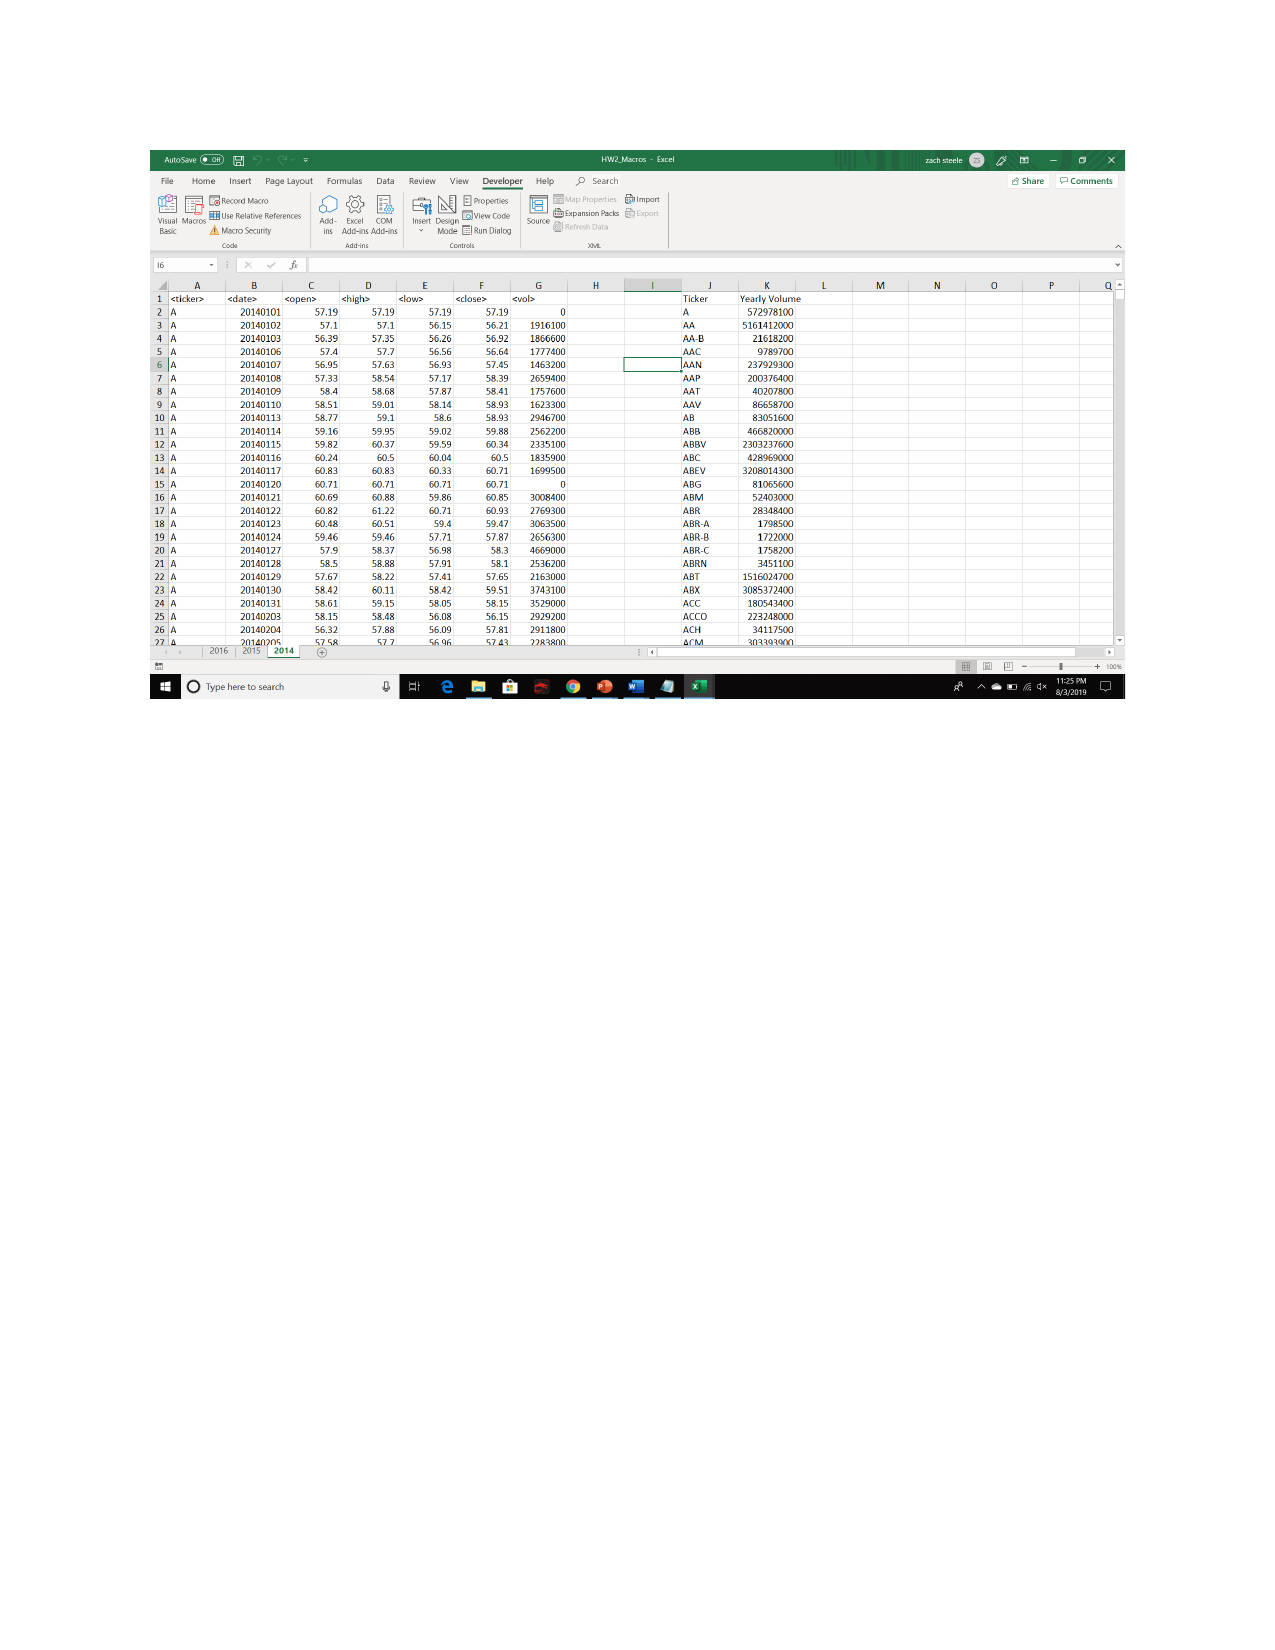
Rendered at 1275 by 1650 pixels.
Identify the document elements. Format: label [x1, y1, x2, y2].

picture [150, 150, 1125, 699]
